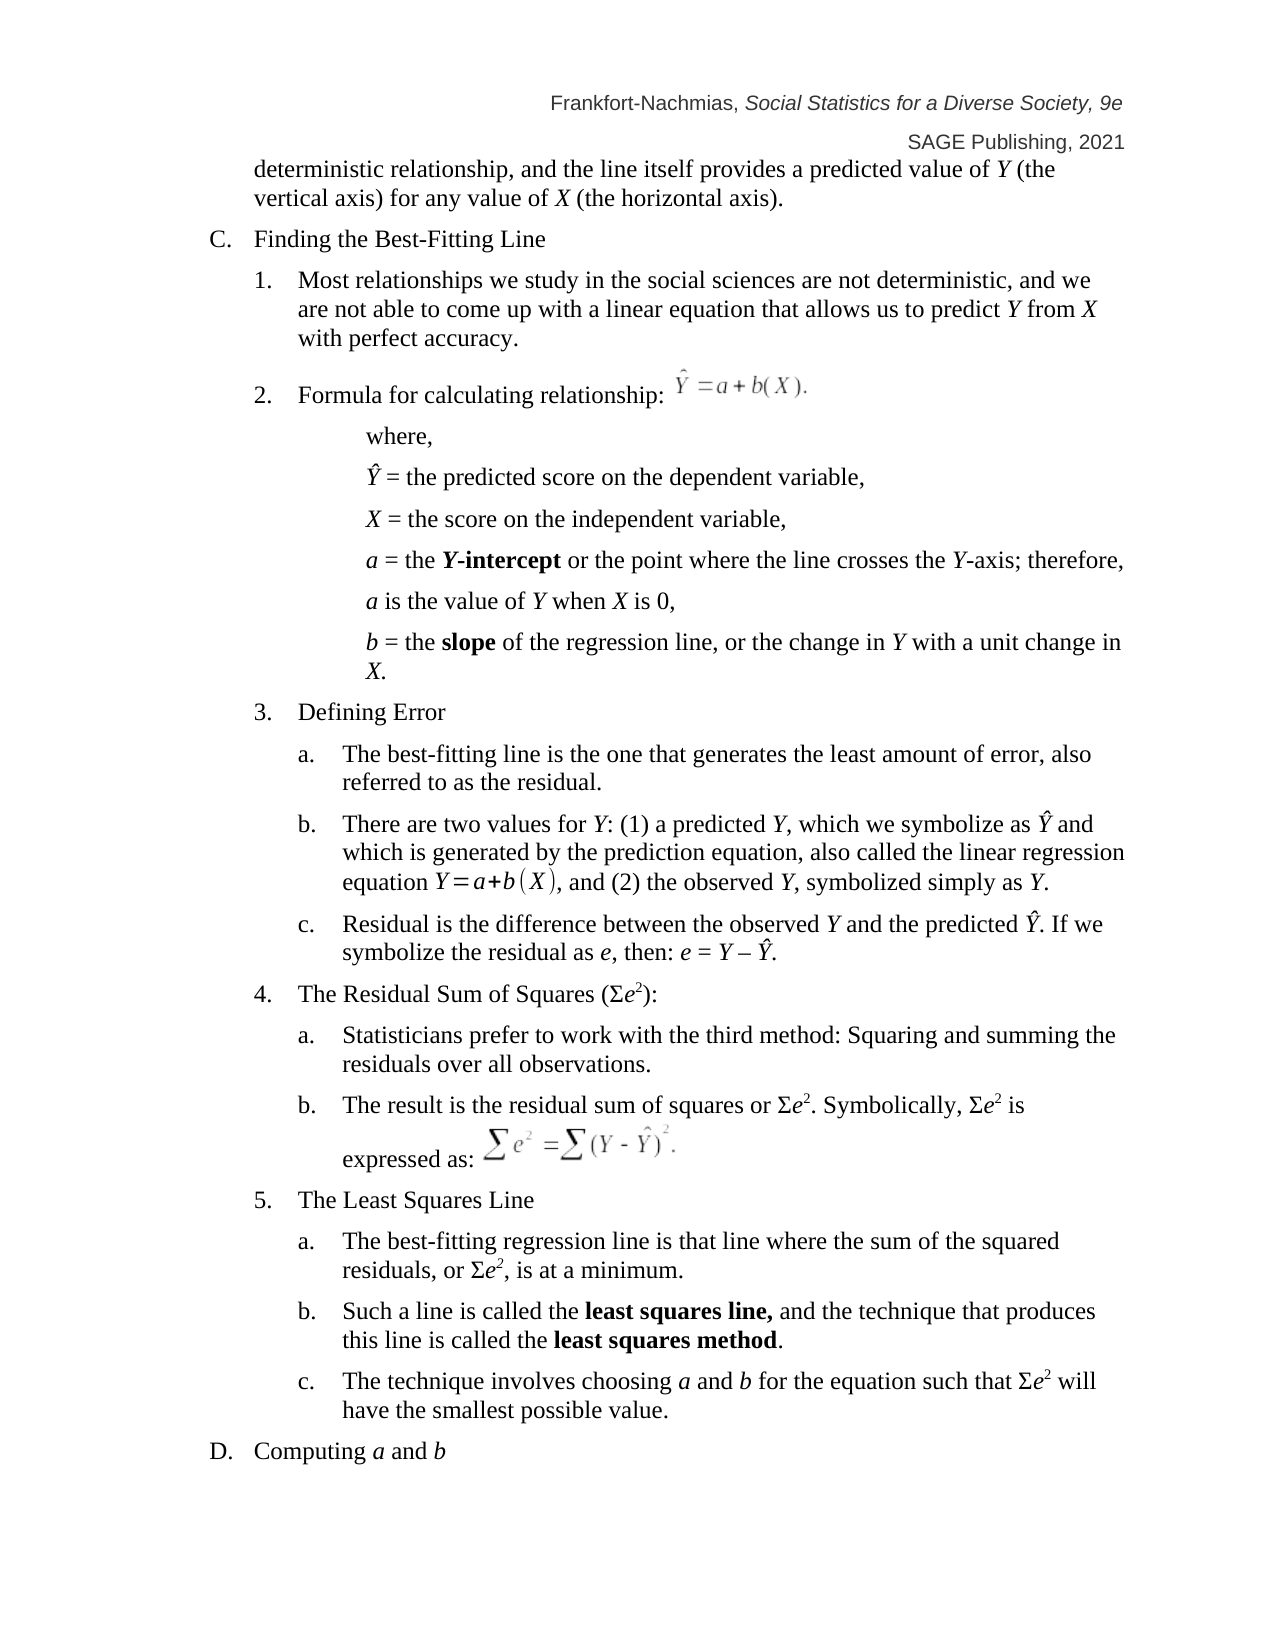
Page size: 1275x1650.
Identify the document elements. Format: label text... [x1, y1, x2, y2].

list X = the score on the independent variable, [366, 504, 1125, 532]
list Residual is the difference between the observed Y and the predicted Ŷ. If we symbolize the residual as e, then: e = Y – Ŷ. [298, 909, 1125, 966]
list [209, 154, 1125, 212]
list The Least Squares Line [253, 1185, 1125, 1214]
list The best-fitting regression line is that line where the sum of the squared residuals, or Σe2, is at a minimum. [298, 1226, 1125, 1284]
list Ŷ = the predicted score on the dependent variable, [366, 462, 1125, 491]
list Computing a and b [209, 1436, 1125, 1465]
list The result is the residual sum of squares or Σe2. Symbolically, Σe2 is expressed as: [298, 1090, 1125, 1172]
list Most relationships we study in the social sciences are not deterministic, and we are not able to come up with a linear equation that allows us to predict Y from X with perfect accuracy. [253, 265, 1125, 352]
list Statisticians prefer to work with the third method: Squaring and summing the residuals over all observations. [298, 1020, 1125, 1077]
list a is the value of Y when X is 0, [366, 586, 1125, 615]
list Formula for calculating relationship: [253, 364, 1125, 409]
list The best-fitting line is the one that generates the least amount of error, also referred to as the residual. [298, 739, 1125, 796]
list a = the Y-intercept or the point where the line crosses the Y-axis; therefore, [366, 545, 1125, 574]
list Such a line is called the least squares line, and the technique that produces this line is called the least squares method. [298, 1296, 1125, 1354]
list b = the slope of the regression line, or the change in Y with a unit change in X. [366, 627, 1125, 685]
list Finding the Best-Fitting Line [209, 224, 1125, 253]
list The Residual Sum of Squares (Σe2): [253, 979, 1125, 1007]
list There are two values for Y: (1) a predicted Y, which we symbolize as Ŷ and which is generated by the prediction equation, also called the linear regression equation , and (2) the observed Y, symbolized simply as Y. [298, 809, 1125, 896]
list Defining Error [253, 697, 1125, 726]
list where, [366, 421, 1125, 450]
list The technique involves choosing a and b for the equation such that Σe2 will have the smallest possible value. [298, 1366, 1125, 1424]
